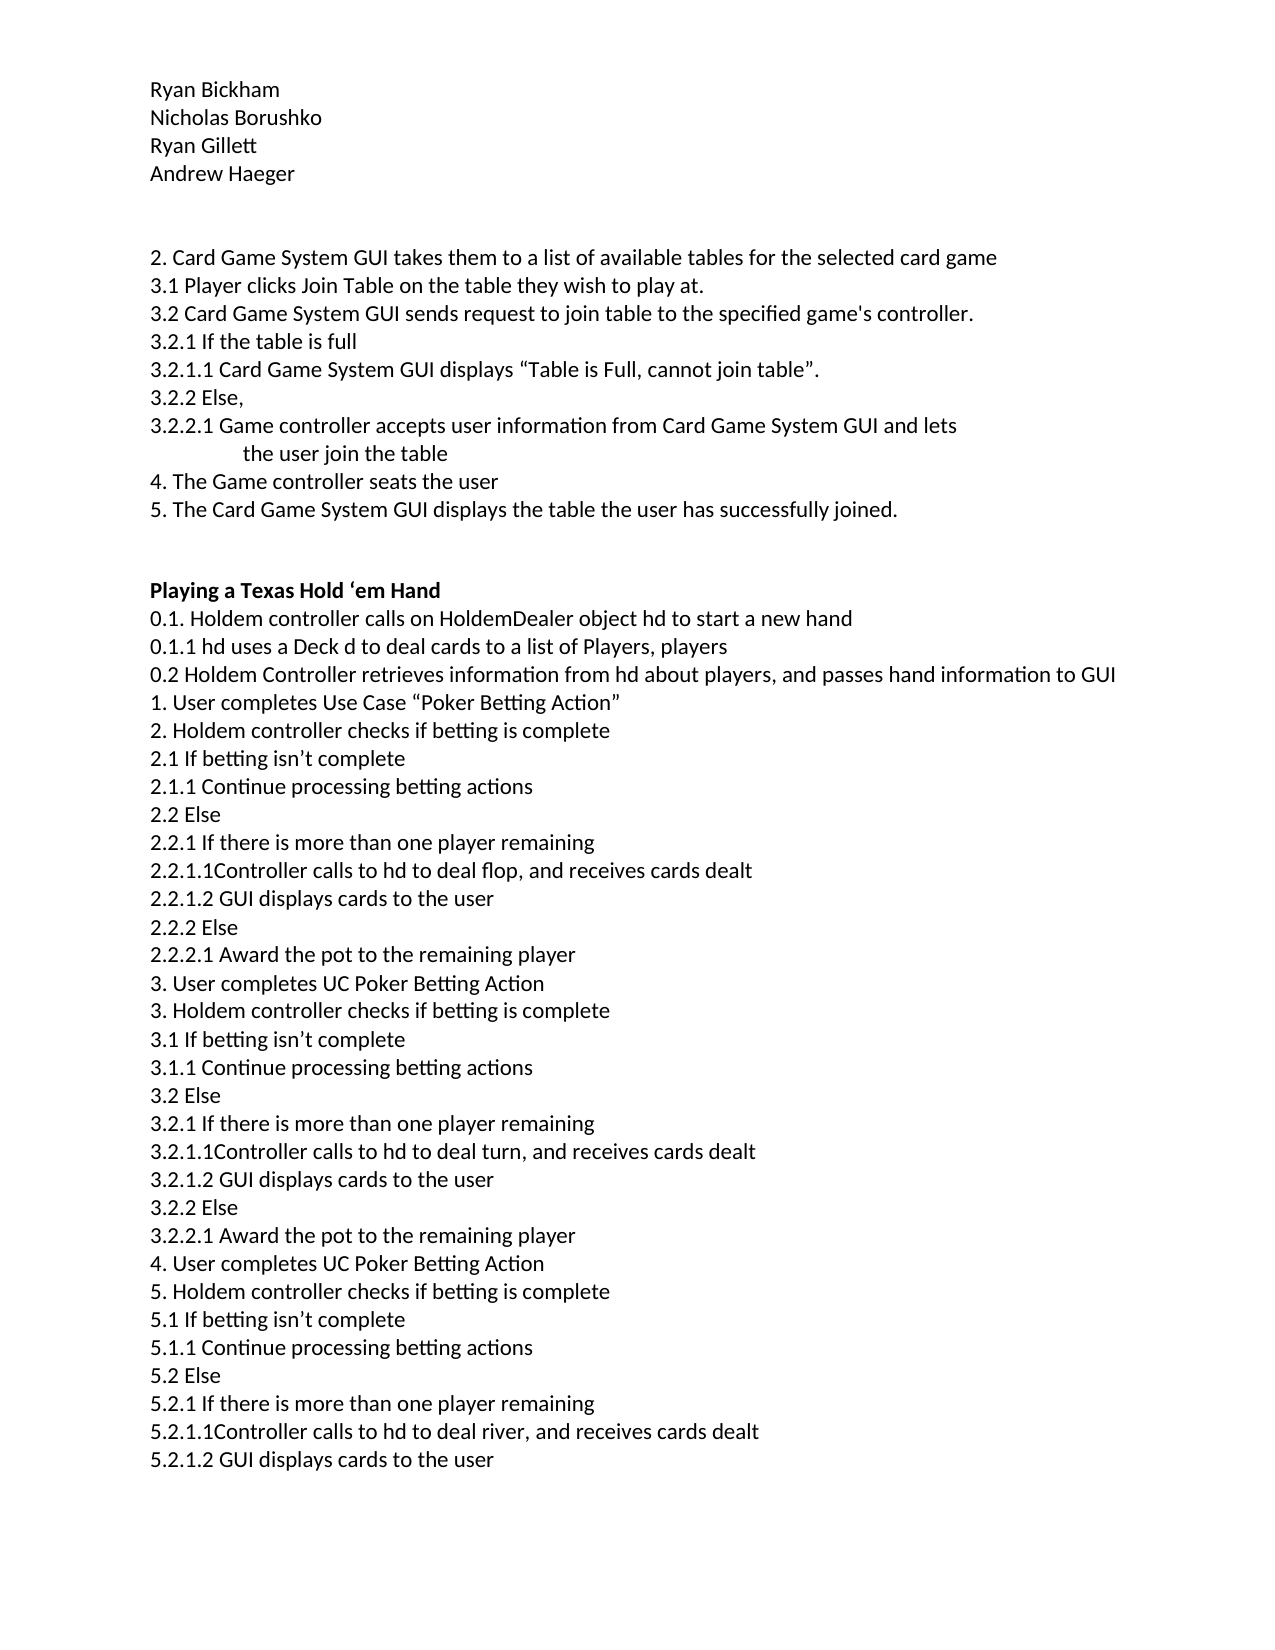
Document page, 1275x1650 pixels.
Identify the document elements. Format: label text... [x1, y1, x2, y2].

text 3.2.2 Else [150, 1193, 1125, 1221]
text 3.2.1 If the table is full [150, 327, 1125, 355]
text 2.2.1.2 GUI displays cards to the user [150, 884, 1125, 913]
text 3.2.1.1 Card Game System GUI displays “Table is Full, cannot join table”. [150, 355, 1125, 383]
text 5.1 If betting isn’t complete [150, 1305, 1125, 1333]
text 3. User completes UC Poker Betting Action [150, 969, 1125, 997]
text 3.2.1 If there is more than one player remaining [150, 1109, 1125, 1137]
text 2.2.2 Else [150, 913, 1125, 941]
text the user join the table [150, 439, 1125, 467]
text 2.2.1.1Controller calls to hd to deal flop, and receives cards dealt [150, 857, 1125, 884]
text 5.1.1 Continue processing betting actions [150, 1333, 1125, 1361]
text 2.1.1 Continue processing betting actions [150, 772, 1125, 801]
text 2.2.1 If there is more than one player remaining [150, 828, 1125, 857]
text 3.2.1.2 GUI displays cards to the user [150, 1165, 1125, 1193]
text 2. Card Game System GUI takes them to a list of available tables for the selected card game [150, 243, 1125, 271]
text 3.2 Else [150, 1081, 1125, 1109]
text 1. User completes Use Case “Poker Betting Action” [150, 688, 1125, 716]
text 0.2 Holdem Controller retrieves information from hd about players, and passes hand information to GUI [150, 660, 1125, 688]
text 5.2.1 If there is more than one player remaining [150, 1389, 1125, 1417]
text 2.2 Else [150, 801, 1125, 828]
text 4. The Game controller seats the user [150, 467, 1125, 495]
text 0.1.1 hd uses a Deck d to deal cards to a list of Players, players [150, 632, 1125, 660]
text 5.2.1.2 GUI displays cards to the user [150, 1445, 1125, 1473]
text 3.2 Card Game System GUI sends request to join table to the specified game's controller. [150, 299, 1125, 327]
text 3.2.2 Else, [150, 383, 1125, 411]
text 5. Holdem controller checks if betting is complete [150, 1277, 1125, 1305]
text 3.2.2.1 Award the pot to the remaining player [150, 1221, 1125, 1249]
text 3. Holdem controller checks if betting is complete [150, 997, 1125, 1025]
text 2.1 If betting isn’t complete [150, 744, 1125, 772]
text Playing a Texas Hold ‘em Hand [150, 576, 1125, 604]
text 2.2.2.1 Award the pot to the remaining player [150, 941, 1125, 969]
text 3.1 If betting isn’t complete [150, 1025, 1125, 1053]
text 0.1. Holdem controller calls on HoldemDealer object hd to start a new hand [150, 604, 1125, 632]
text 3.1 Player clicks Join Table on the table they wish to play at. [150, 271, 1125, 299]
text 3.2.2.1 Game controller accepts user information from Card Game System GUI and lets [150, 411, 1125, 439]
text 3.2.1.1Controller calls to hd to deal turn, and receives cards dealt [150, 1137, 1125, 1165]
text 5.2 Else [150, 1361, 1125, 1389]
text 2. Holdem controller checks if betting is complete [150, 716, 1125, 744]
text 3.1.1 Continue processing betting actions [150, 1053, 1125, 1081]
text 4. User completes UC Poker Betting Action [150, 1249, 1125, 1277]
text 5.2.1.1Controller calls to hd to deal river, and receives cards dealt [150, 1417, 1125, 1445]
text 5. The Card Game System GUI displays the table the user has successfully joined. [150, 495, 1125, 523]
